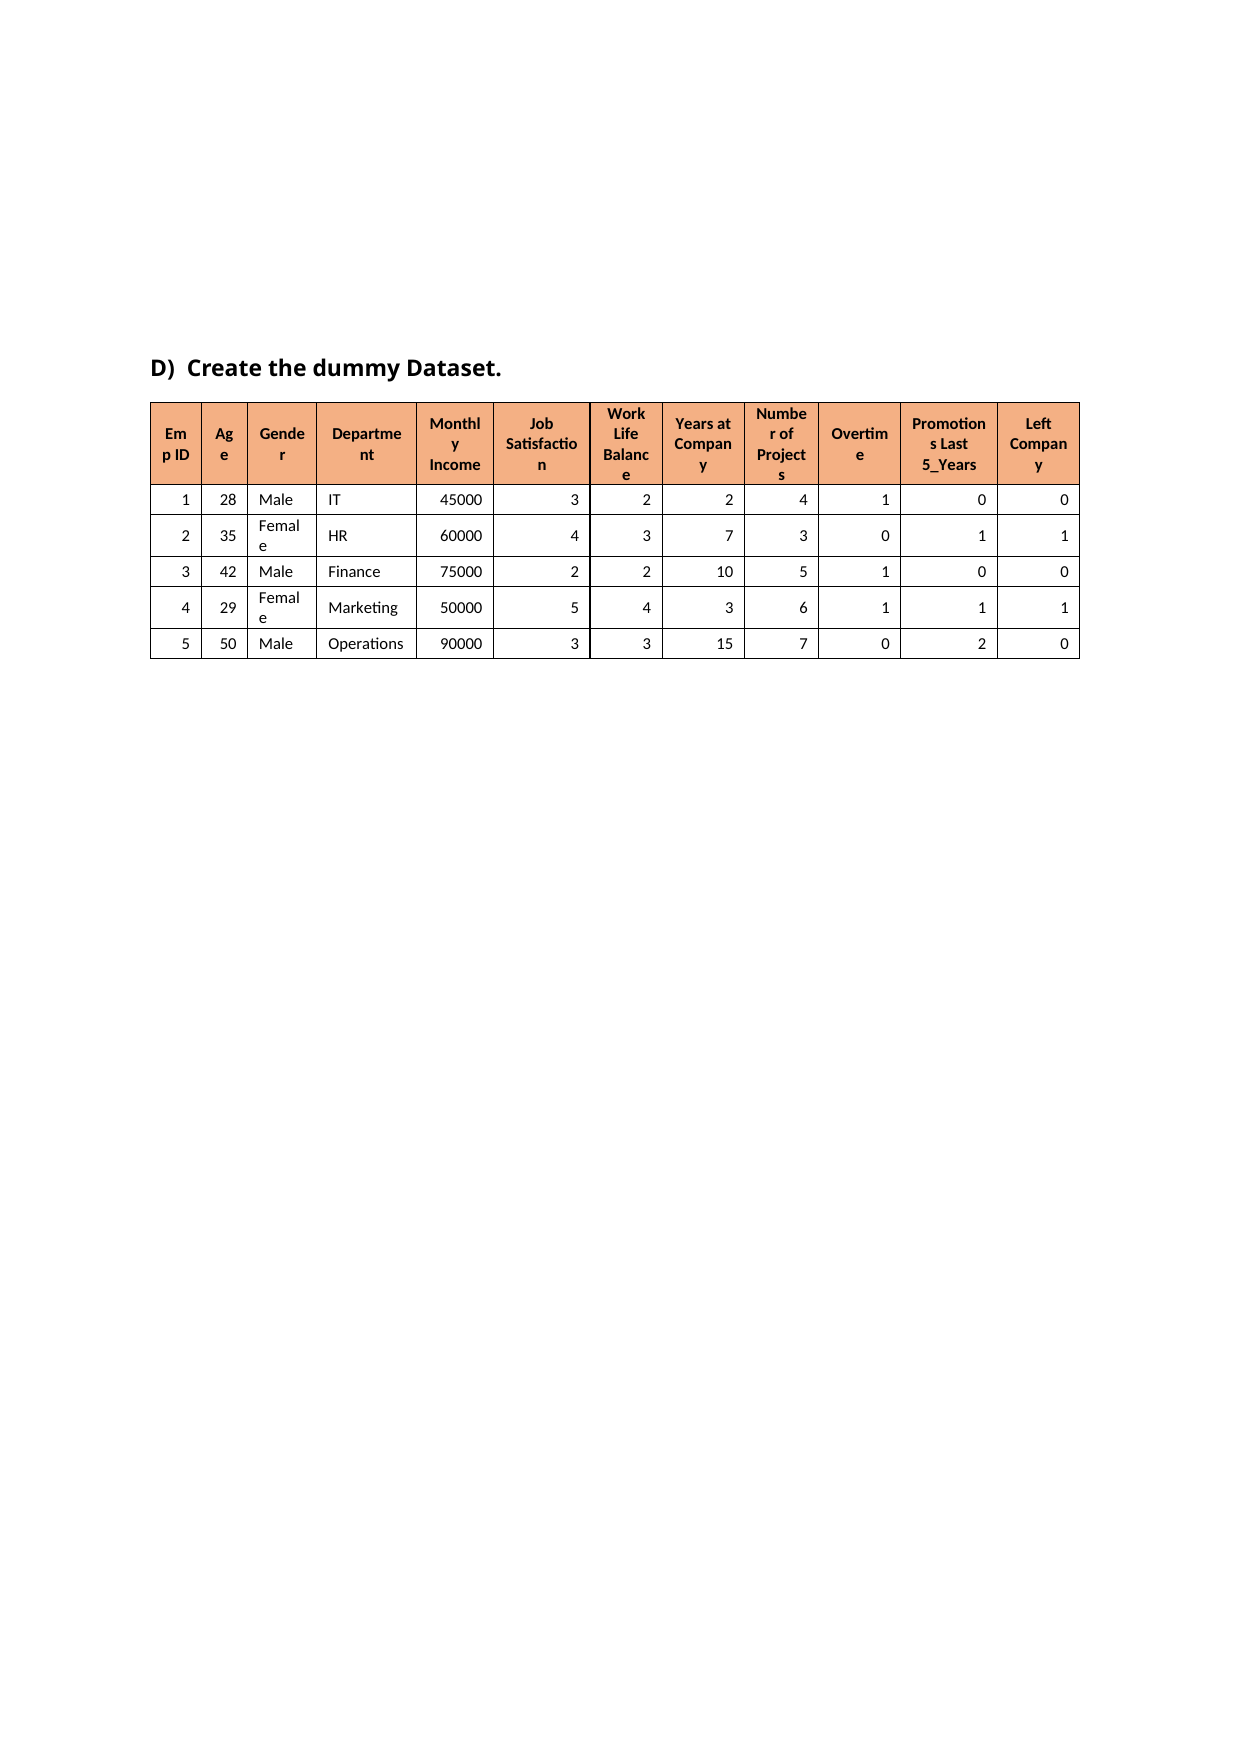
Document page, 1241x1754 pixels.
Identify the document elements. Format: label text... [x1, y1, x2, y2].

table_cell 15 [663, 629, 744, 658]
table_cell 7 [745, 629, 818, 658]
table_cell Female [248, 515, 316, 556]
table_header Department [317, 403, 416, 484]
table_header Years at Company [663, 403, 744, 484]
table_cell 6 [745, 587, 818, 628]
text D) Create the dummy Dataset. [150, 352, 1090, 383]
table_cell Marketing [317, 587, 416, 628]
table_cell 60000 [417, 515, 493, 556]
table_header Age [202, 403, 247, 484]
table_cell 3 [494, 485, 589, 514]
table_cell 10 [663, 557, 744, 586]
table_cell Operations [317, 629, 416, 658]
table_cell 3 [591, 515, 662, 556]
table_cell 0 [901, 557, 997, 586]
table_cell 2 [663, 485, 744, 514]
table_cell Female [248, 587, 316, 628]
table_cell 2 [591, 485, 662, 514]
table_cell 50000 [417, 587, 493, 628]
table_cell 3 [151, 557, 201, 586]
table_cell 0 [819, 629, 900, 658]
table_cell 1 [901, 515, 997, 556]
table_cell 0 [998, 557, 1079, 586]
table_cell 1 [819, 587, 900, 628]
table_cell 45000 [417, 485, 493, 514]
table_cell 1 [819, 557, 900, 586]
table_header Emp ID [151, 403, 201, 484]
table_cell 2 [901, 629, 997, 658]
table_header Work Life Balance [591, 403, 662, 484]
table_cell 3 [663, 587, 744, 628]
table_cell 1 [998, 515, 1079, 556]
table_header Overtime [819, 403, 900, 484]
table_cell 0 [819, 515, 900, 556]
table_cell 75000 [417, 557, 493, 586]
table_cell 4 [151, 587, 201, 628]
table_cell 2 [151, 515, 201, 556]
table_cell 4 [591, 587, 662, 628]
table_cell 5 [745, 557, 818, 586]
table_cell 50 [202, 629, 247, 658]
table_cell Male [248, 629, 316, 658]
table_header Monthly Income [417, 403, 493, 484]
table_cell 4 [745, 485, 818, 514]
table_cell 42 [202, 557, 247, 586]
table_cell Male [248, 557, 316, 586]
table_cell 7 [663, 515, 744, 556]
table_header Gender [248, 403, 316, 484]
table_cell 1 [819, 485, 900, 514]
table_cell 3 [494, 629, 589, 658]
table_cell 1 [901, 587, 997, 628]
table_cell 2 [591, 557, 662, 586]
table_cell IT [317, 485, 416, 514]
table_cell 90000 [417, 629, 493, 658]
table_header Job Satisfaction [494, 403, 589, 484]
table_cell 3 [591, 629, 662, 658]
table_cell 5 [494, 587, 589, 628]
table_cell Finance [317, 557, 416, 586]
table_cell Male [248, 485, 316, 514]
table_cell 5 [151, 629, 201, 658]
table_cell 29 [202, 587, 247, 628]
table_cell HR [317, 515, 416, 556]
table_header Left Company [998, 403, 1079, 484]
table_header Promotions Last 5_Years [901, 403, 997, 484]
table_cell 2 [494, 557, 589, 586]
table_cell 1 [998, 587, 1079, 628]
table_cell 35 [202, 515, 247, 556]
table_header Number of Projects [745, 403, 818, 484]
table_cell 1 [151, 485, 201, 514]
table_cell 28 [202, 485, 247, 514]
table_cell 0 [901, 485, 997, 514]
table_cell 0 [998, 629, 1079, 658]
table_cell 0 [998, 485, 1079, 514]
table_cell 3 [745, 515, 818, 556]
table_cell 4 [494, 515, 589, 556]
